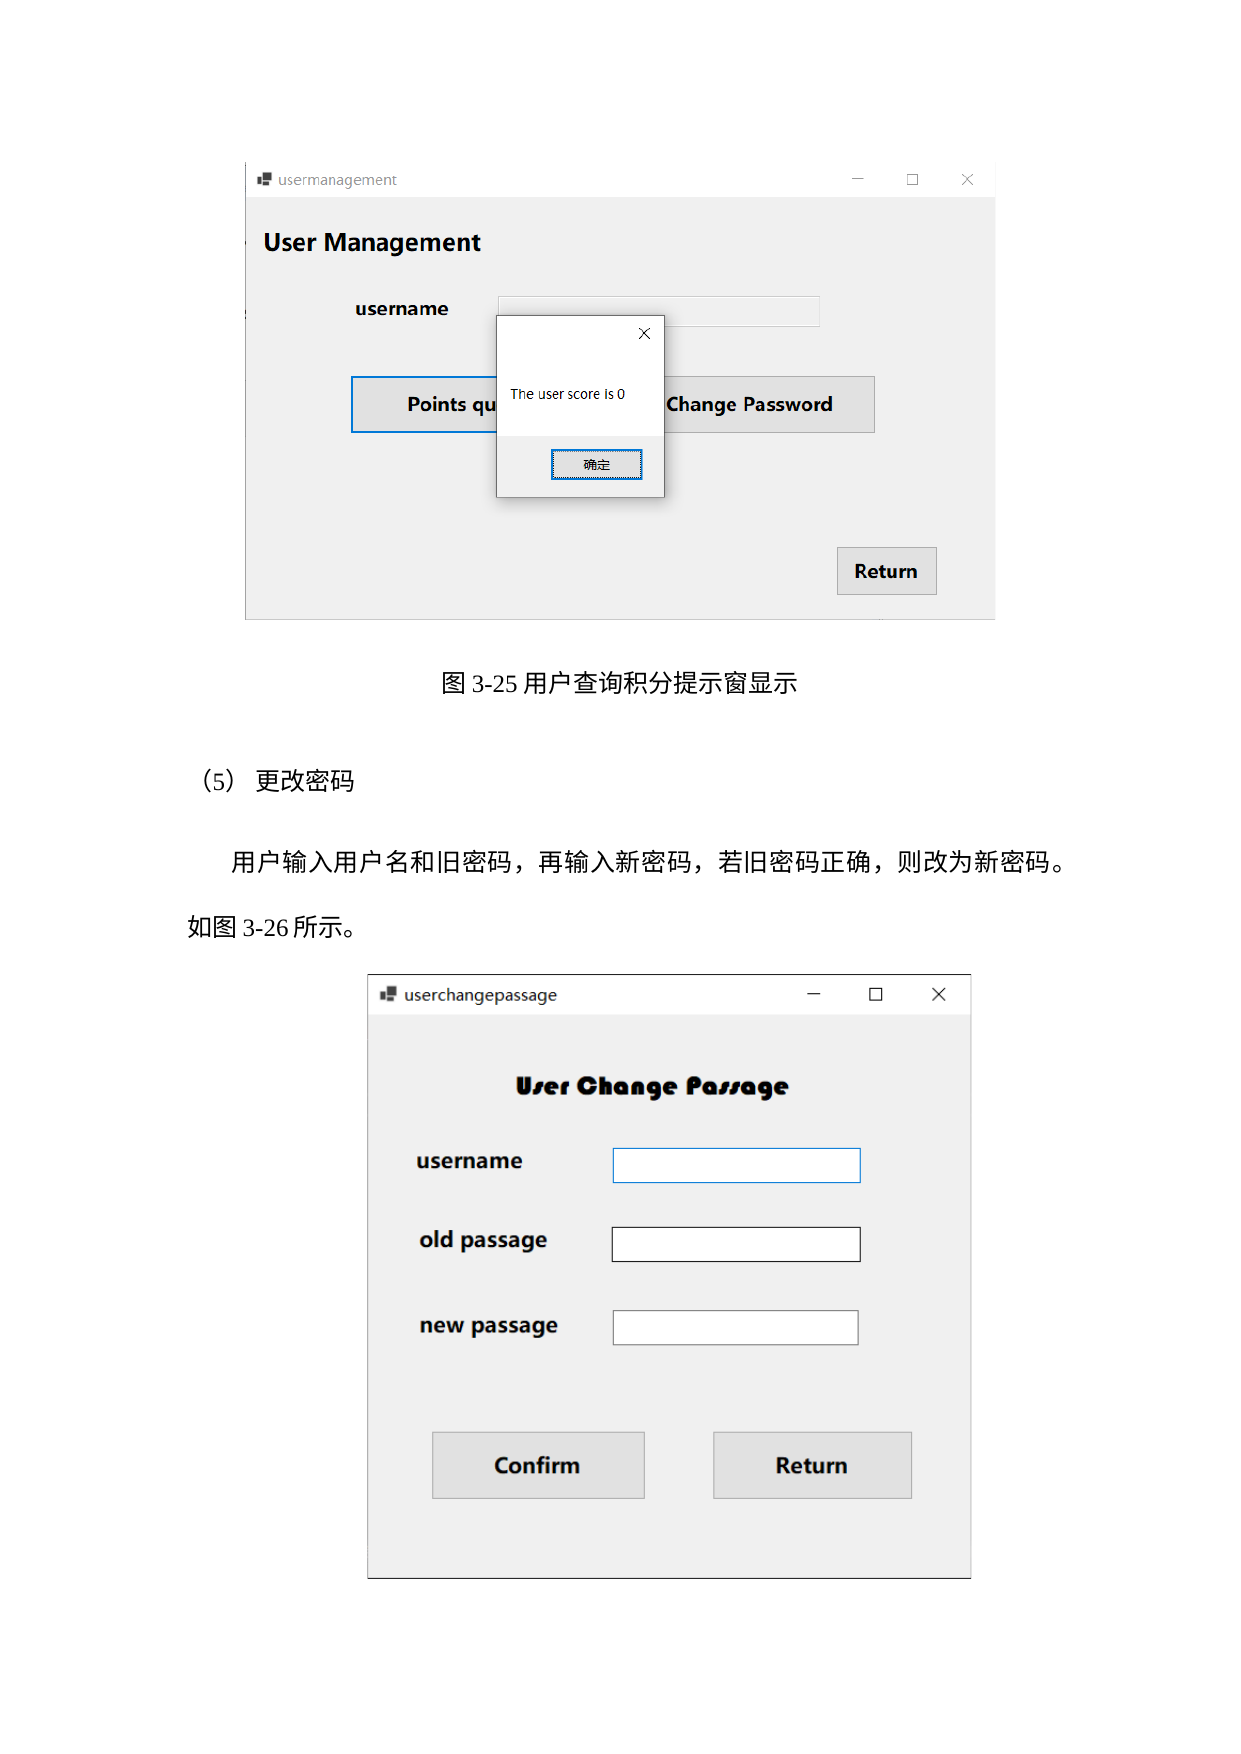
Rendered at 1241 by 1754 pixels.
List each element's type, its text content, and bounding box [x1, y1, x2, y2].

picture [367, 974, 972, 1579]
text 用户输入用户名和旧密码，再输入新密码，若旧密码正确，则改为新密码。如图3-26所示。 [187, 828, 1053, 958]
picture [245, 162, 995, 620]
list 更改密码 [187, 747, 1053, 812]
table_header [176, 162, 1064, 649]
table_cell 图3-25 用户查询积分提示窗显示 [176, 650, 1064, 714]
